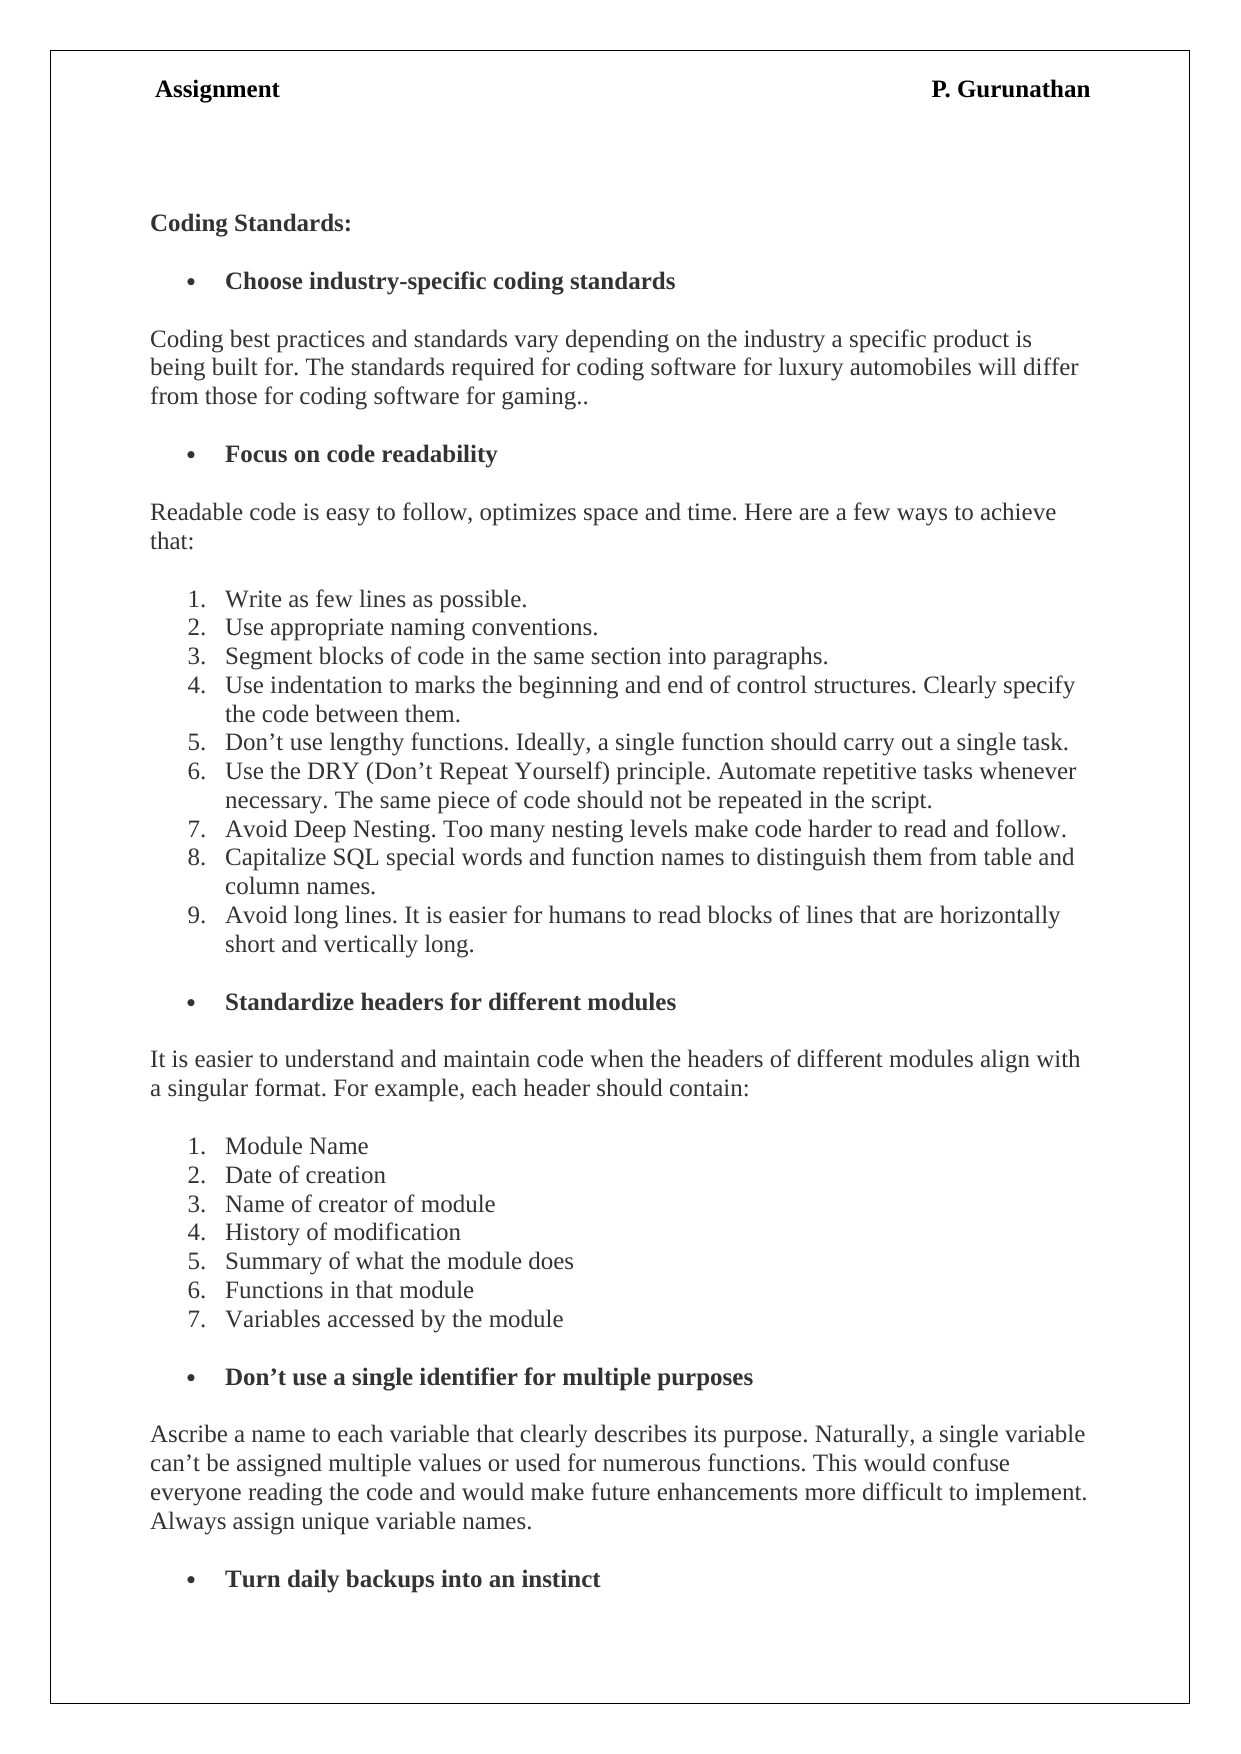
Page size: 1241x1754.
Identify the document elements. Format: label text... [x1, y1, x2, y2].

list Focus on code readability [187, 439, 1090, 468]
list Date of creation [187, 1160, 1090, 1189]
list History of modification [187, 1217, 1090, 1246]
list Functions in that module [187, 1275, 1090, 1304]
list Module Name [187, 1131, 1090, 1160]
list Choose industry-specific coding standards [187, 266, 1090, 294]
list Avoid Deep Nesting. Too many nesting levels make code harder to read and follow. [187, 814, 1090, 842]
list Segment blocks of code in the same section into paragraphs. [187, 641, 1090, 670]
list Standardize headers for different modules [187, 987, 1090, 1015]
list Avoid long lines. It is easier for humans to read blocks of lines that are horizontally short and vertically long. [187, 900, 1090, 957]
list Use indentation to marks the beginning and end of control structures. Clearly specify the code between them. [187, 670, 1090, 727]
text Readable code is easy to follow, optimizes space and time. Here are a few ways to achieve that: [150, 497, 1090, 554]
list Variables accessed by the module [187, 1304, 1090, 1332]
list Capitalize SQL special words and function names to distinguish them from table and column names. [187, 842, 1090, 900]
list Summary of what the module does [187, 1246, 1090, 1275]
list Turn daily backups into an instinct [187, 1564, 1090, 1592]
text It is easier to understand and maintain code when the headers of different modules align with a singular format. For example, each header should contain: [150, 1044, 1090, 1102]
list Don’t use lengthy functions. Ideally, a single function should carry out a single task. [187, 727, 1090, 756]
text Coding Standards: [150, 208, 1090, 237]
list Use the DRY (Don’t Repeat Yourself) principle. Automate repetitive tasks whenever necessary. The same piece of code should not be repeated in the script. [187, 756, 1090, 814]
list Write as few lines as possible. [187, 584, 1090, 612]
list Use appropriate naming conventions. [187, 612, 1090, 641]
text Coding best practices and standards vary depending on the industry a specific product is being built for. The standards required for coding software for luxury automobiles will differ from those for coding software for gaming.. [150, 324, 1090, 410]
list Name of creator of module [187, 1189, 1090, 1217]
list Don’t use a single identifier for multiple purposes [187, 1362, 1090, 1390]
text Ascribe a name to each variable that clearly describes its purpose. Naturally, a single variable can’t be assigned multiple values or used for numerous functions. This would confuse everyone reading the code and would make future enhancements more difficult to implement. Always assign unique variable names. [150, 1419, 1090, 1534]
